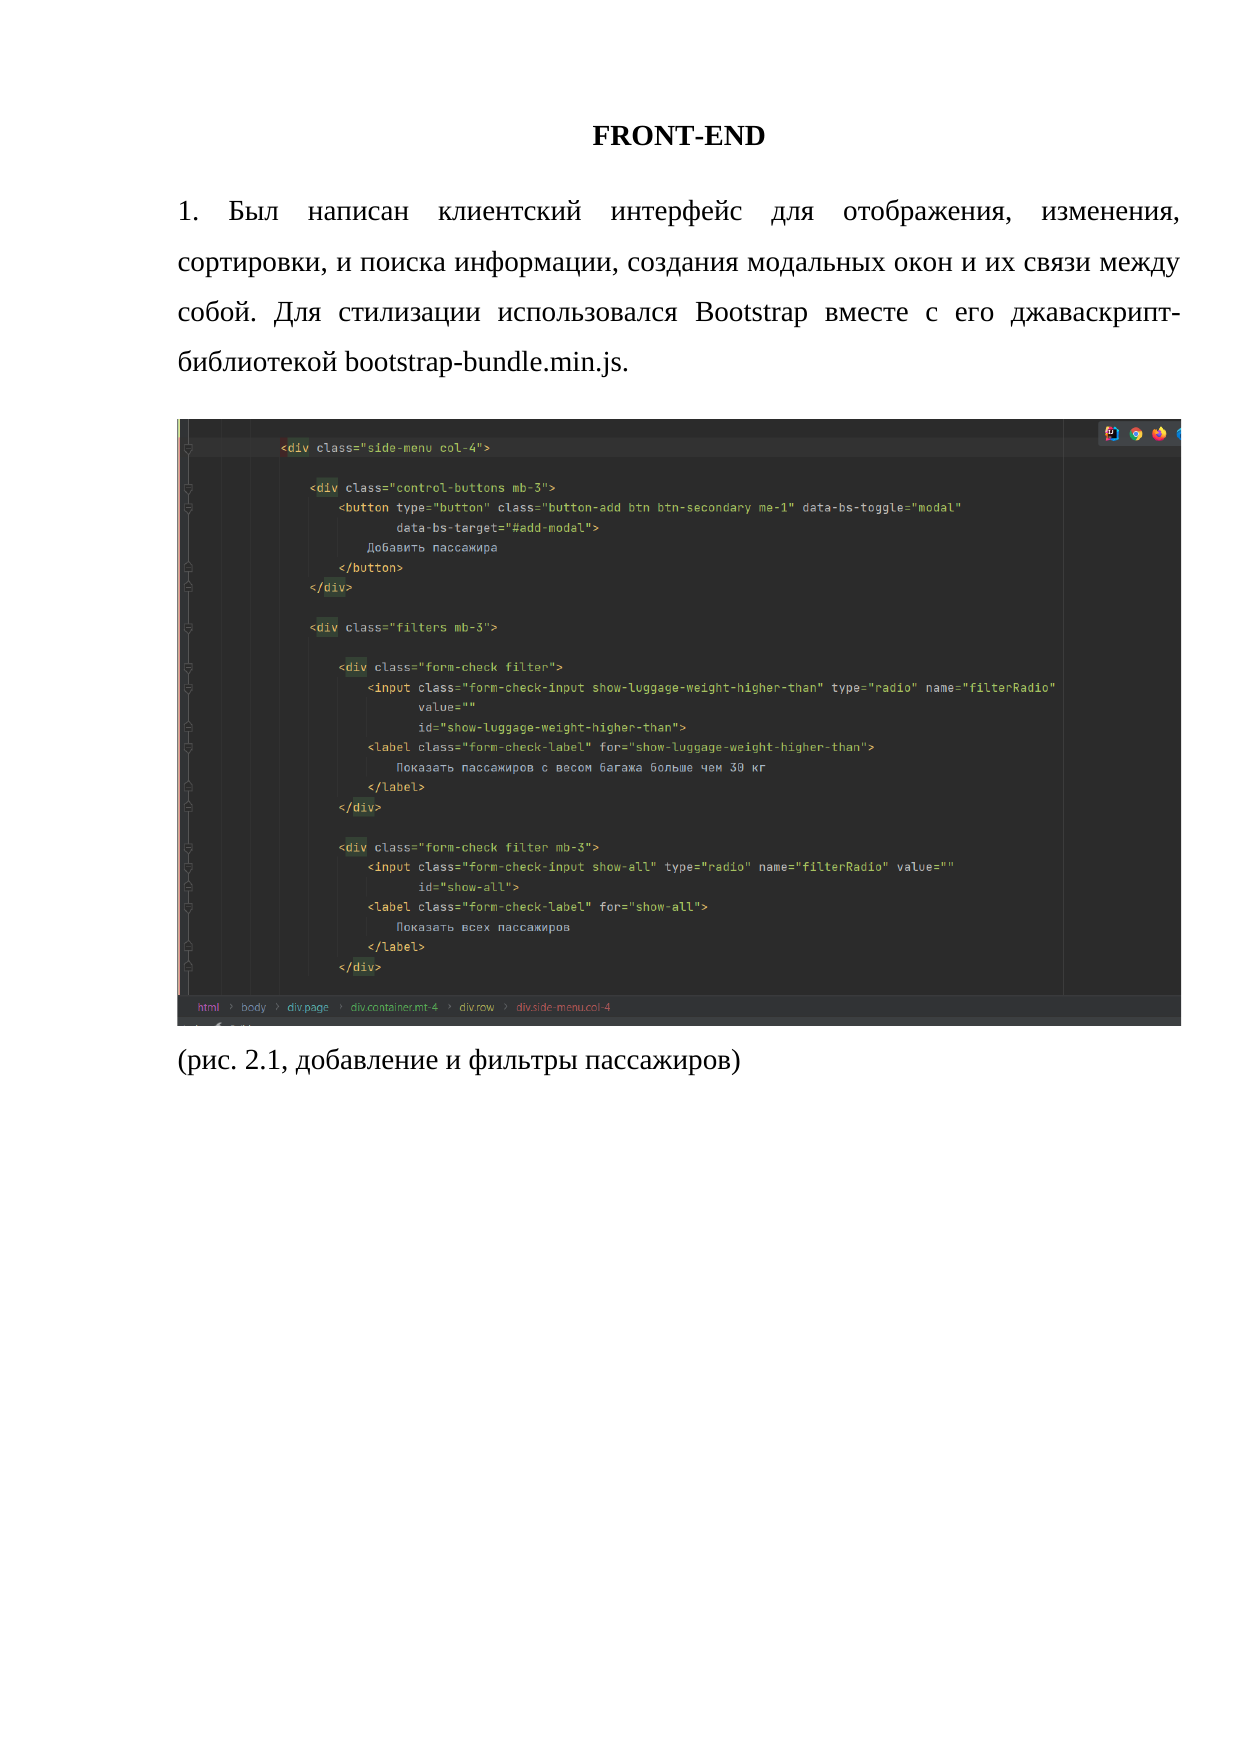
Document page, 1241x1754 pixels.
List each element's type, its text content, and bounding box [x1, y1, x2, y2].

text FRONT-END [177, 118, 1181, 152]
text 1. Был написан клиентский интерфейс для отображения, изменения, сортировки, и поиска информации, создания модальных окон и их связи между собой. Для стилизации использовался Bootstrap вместе с его джаваскрипт-библиотекой bootstrap-bundle.min.js. [177, 193, 1181, 378]
picture [177, 419, 1182, 1026]
text (рис. 2.1, добавление и фильтры пассажиров) [177, 1026, 1181, 1076]
